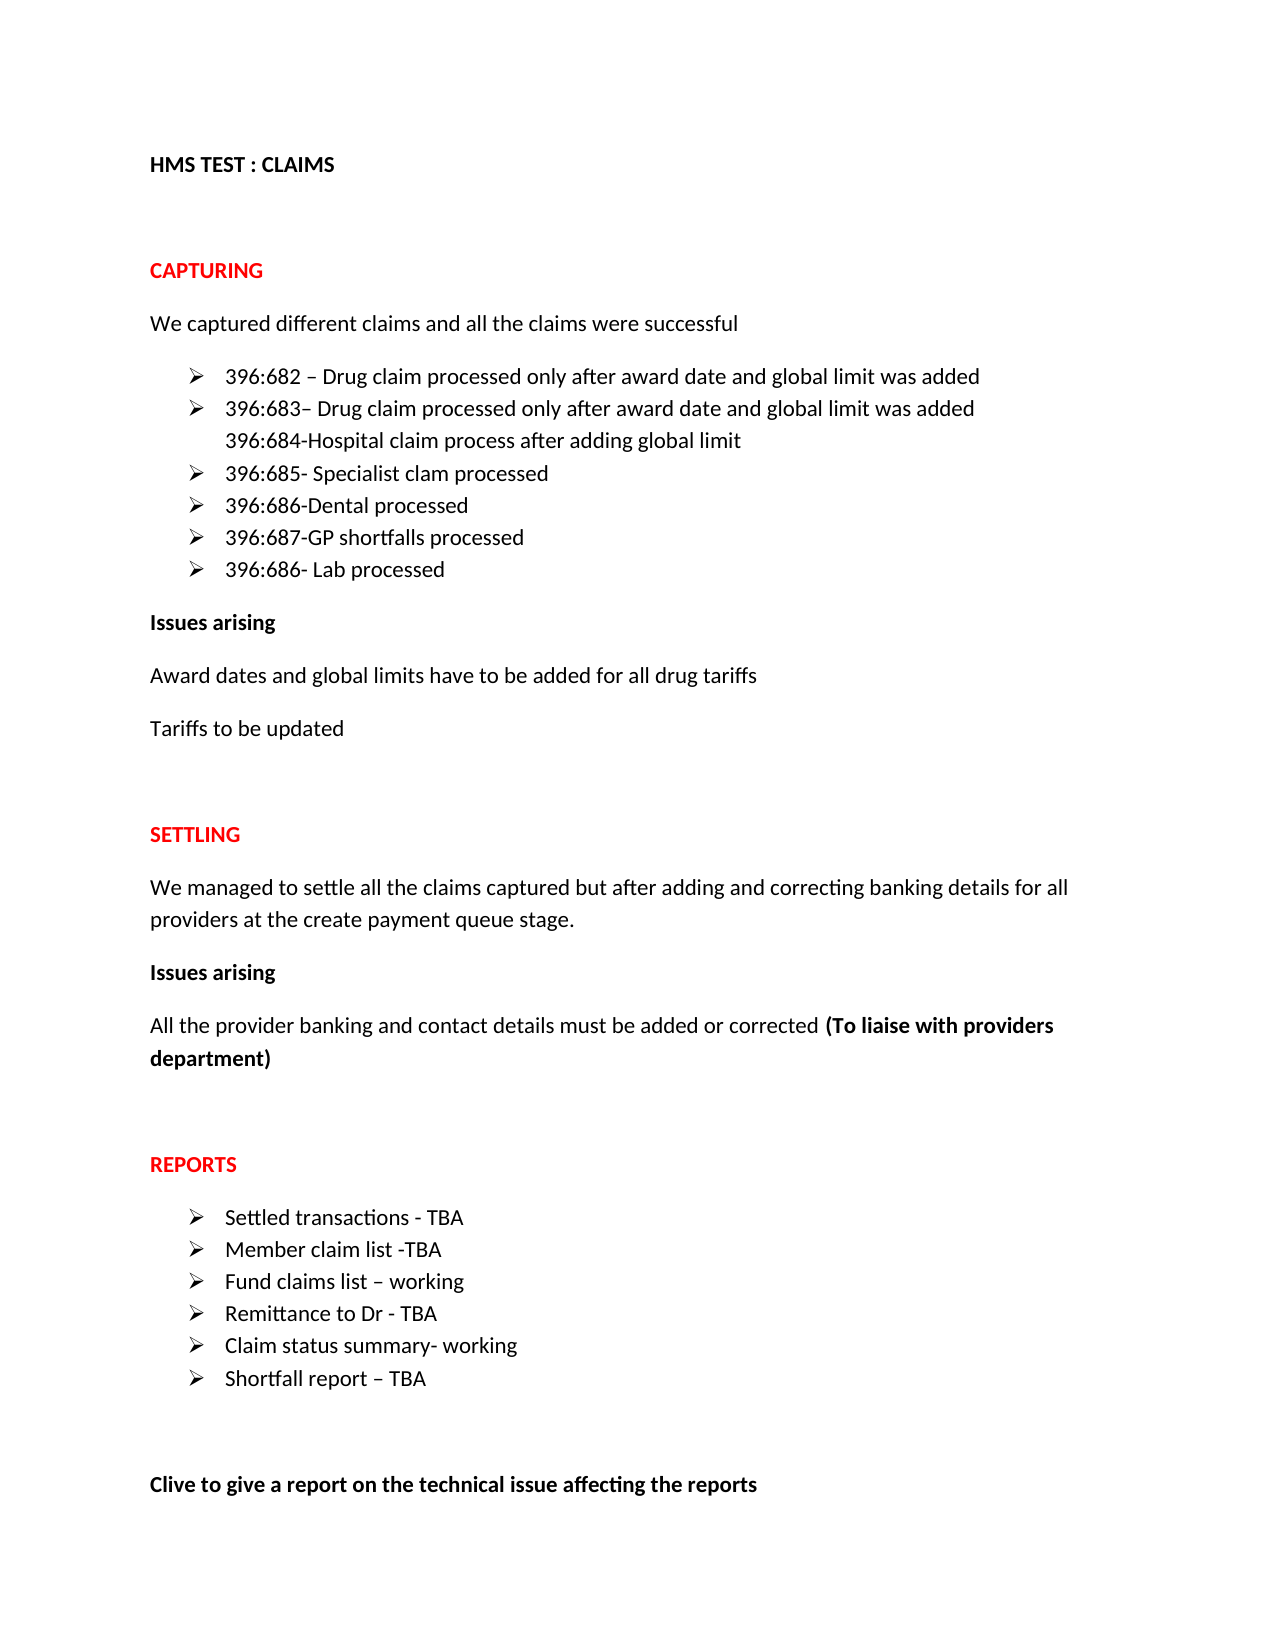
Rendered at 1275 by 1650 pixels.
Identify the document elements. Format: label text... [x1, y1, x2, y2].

list 396:683– Drug claim processed only after award date and global limit was added 396:684-Hospital claim process after adding global limit [187, 394, 1125, 454]
text Clive to give a report on the technical issue affecting the reports [150, 1470, 1125, 1498]
list 396:682 – Drug claim processed only after award date and global limit was added [187, 362, 1125, 390]
text Issues arising [150, 958, 1125, 987]
list Remittance to Dr - TBA [187, 1299, 1125, 1327]
list 396:686- Lab processed [187, 555, 1125, 583]
text CAPTURING [150, 256, 1125, 284]
list Claim status summary- working [187, 1332, 1125, 1359]
list Settled transactions - TBA [187, 1203, 1125, 1231]
text Issues arising [150, 608, 1125, 636]
list Fund claims list – working [187, 1267, 1125, 1295]
list 396:685- Specialist clam processed [187, 459, 1125, 487]
text Award dates and global limits have to be added for all drug tariffs [150, 661, 1125, 689]
text SETTLING [150, 820, 1125, 848]
list Shortfall report – TBA [187, 1364, 1125, 1392]
text We captured different claims and all the claims were successful [150, 309, 1125, 337]
list 396:687-GP shortfalls processed [187, 523, 1125, 551]
text We managed to settle all the claims captured but after adding and correcting banking details for all providers at the create payment queue stage. [150, 873, 1125, 933]
list Member claim list -TBA [187, 1235, 1125, 1263]
list 396:686-Dental processed [187, 491, 1125, 519]
text Tariffs to be updated [150, 714, 1125, 742]
text All the provider banking and contact details must be added or corrected (To liaise with providers department) [150, 1012, 1125, 1072]
text HMS TEST : CLAIMS [150, 150, 1125, 178]
text REPORTS [150, 1150, 1125, 1178]
